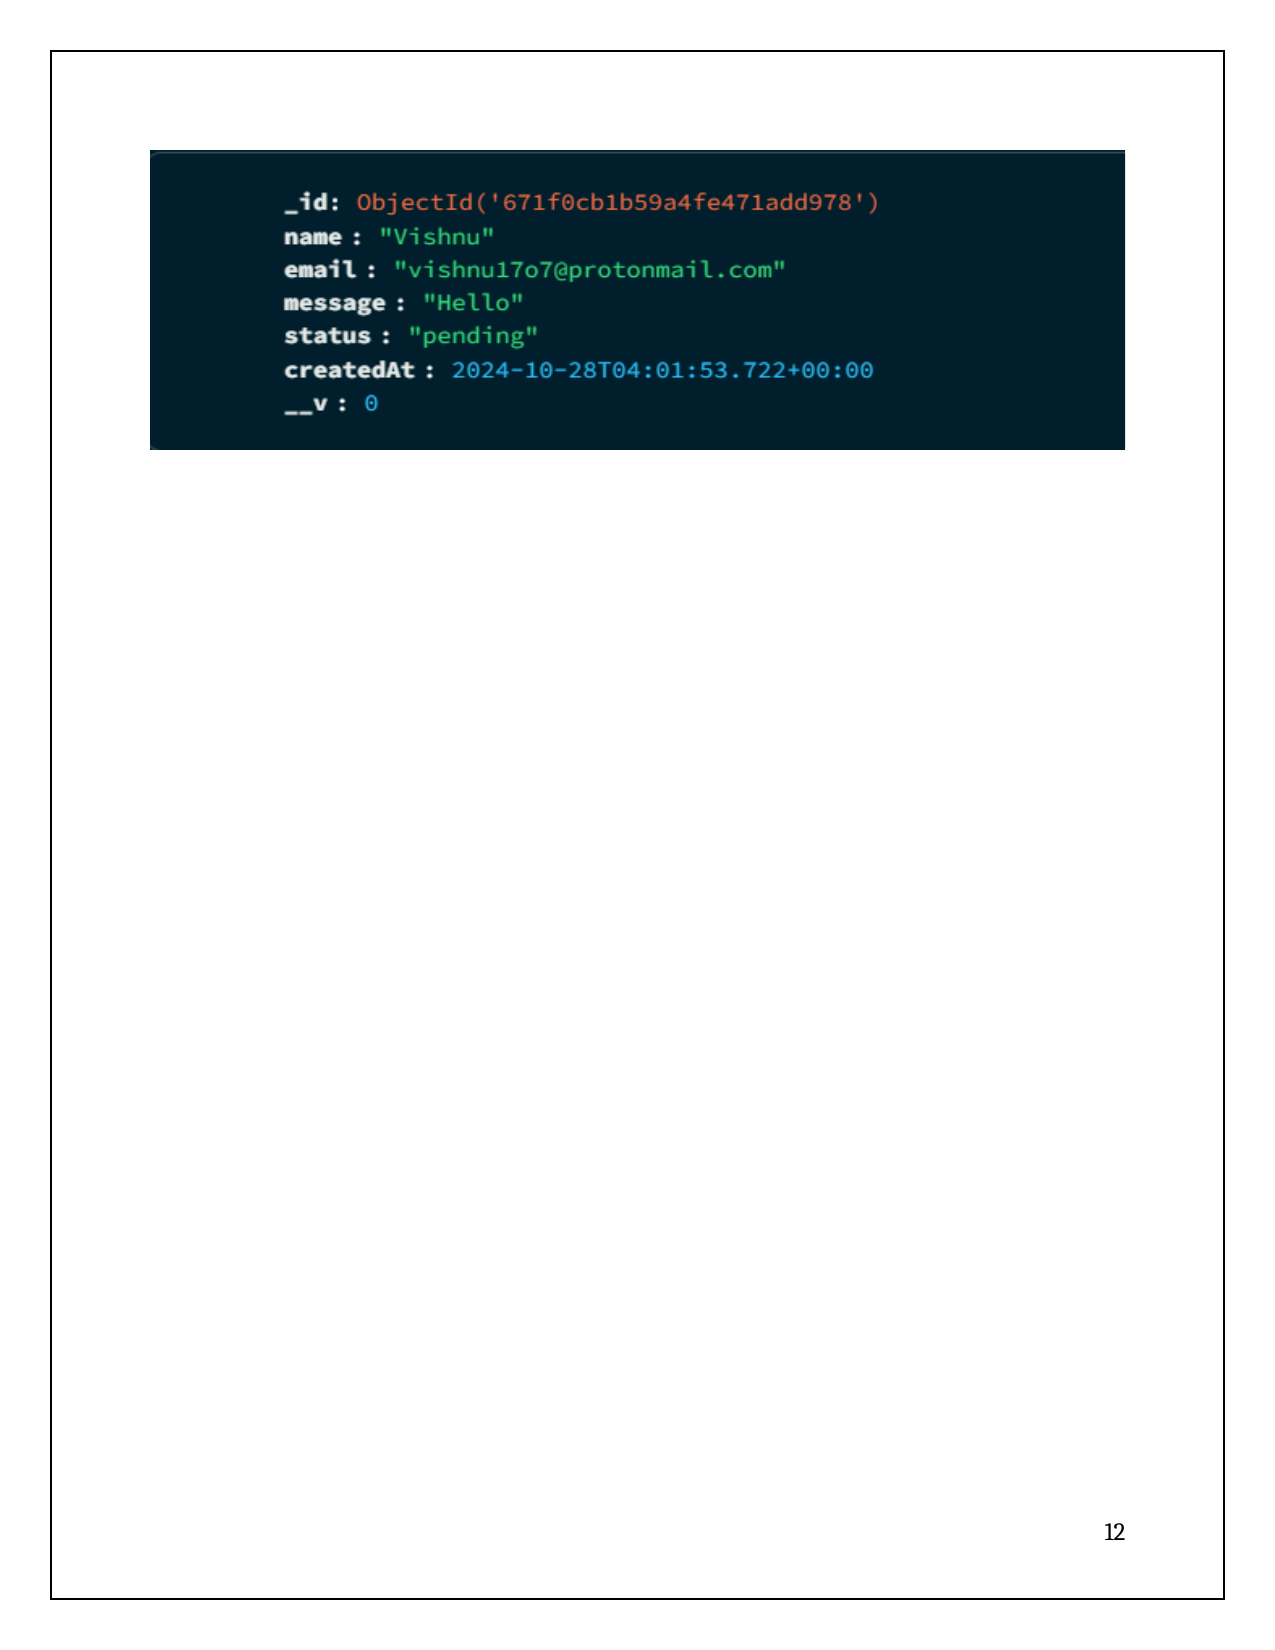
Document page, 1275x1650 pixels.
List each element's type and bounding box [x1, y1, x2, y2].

picture [150, 150, 1125, 450]
